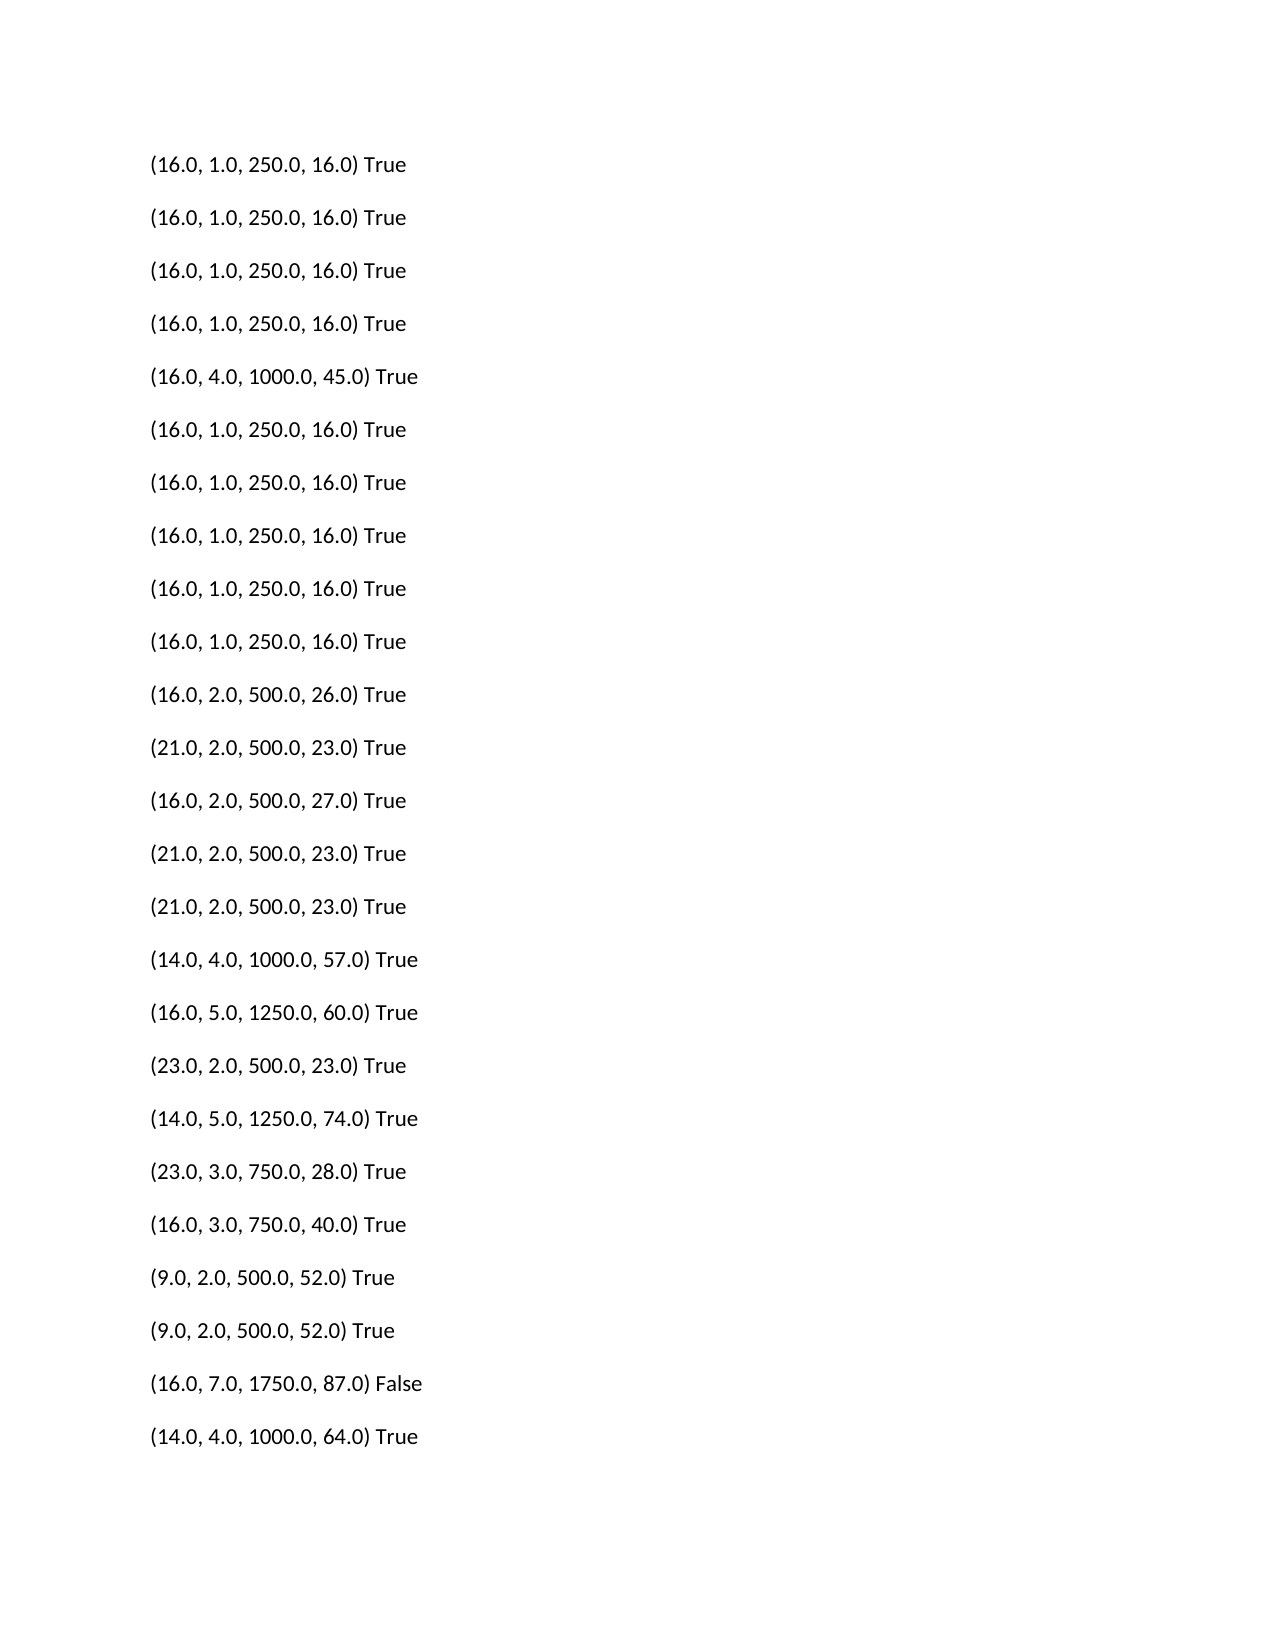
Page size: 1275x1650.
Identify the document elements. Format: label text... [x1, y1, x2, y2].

text (21.0, 2.0, 500.0, 23.0) True [150, 733, 1125, 761]
text (14.0, 4.0, 1000.0, 64.0) True [150, 1422, 1125, 1451]
text (21.0, 2.0, 500.0, 23.0) True [150, 892, 1125, 920]
text (16.0, 3.0, 750.0, 40.0) True [150, 1210, 1125, 1238]
text (16.0, 1.0, 250.0, 16.0) True [150, 574, 1125, 602]
text (23.0, 2.0, 500.0, 23.0) True [150, 1051, 1125, 1079]
text (16.0, 1.0, 250.0, 16.0) True [150, 521, 1125, 549]
text (16.0, 4.0, 1000.0, 45.0) True [150, 362, 1125, 390]
text (14.0, 4.0, 1000.0, 57.0) True [150, 945, 1125, 973]
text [150, 150, 1125, 178]
text (9.0, 2.0, 500.0, 52.0) True [150, 1263, 1125, 1291]
text (16.0, 1.0, 250.0, 16.0) True [150, 415, 1125, 443]
text (23.0, 3.0, 750.0, 28.0) True [150, 1157, 1125, 1185]
text (9.0, 2.0, 500.0, 52.0) True [150, 1316, 1125, 1344]
text (16.0, 7.0, 1750.0, 87.0) False [150, 1369, 1125, 1397]
text (16.0, 2.0, 500.0, 27.0) True [150, 786, 1125, 814]
text (16.0, 5.0, 1250.0, 60.0) True [150, 998, 1125, 1026]
text (21.0, 2.0, 500.0, 23.0) True [150, 839, 1125, 867]
text (16.0, 1.0, 250.0, 16.0) True [150, 468, 1125, 496]
text (14.0, 5.0, 1250.0, 74.0) True [150, 1104, 1125, 1132]
text (16.0, 1.0, 250.0, 16.0) True [150, 256, 1125, 284]
text (16.0, 1.0, 250.0, 16.0) True [150, 309, 1125, 337]
text (16.0, 1.0, 250.0, 16.0) True [150, 203, 1125, 231]
text (16.0, 2.0, 500.0, 26.0) True [150, 680, 1125, 708]
text (16.0, 1.0, 250.0, 16.0) True [150, 627, 1125, 655]
